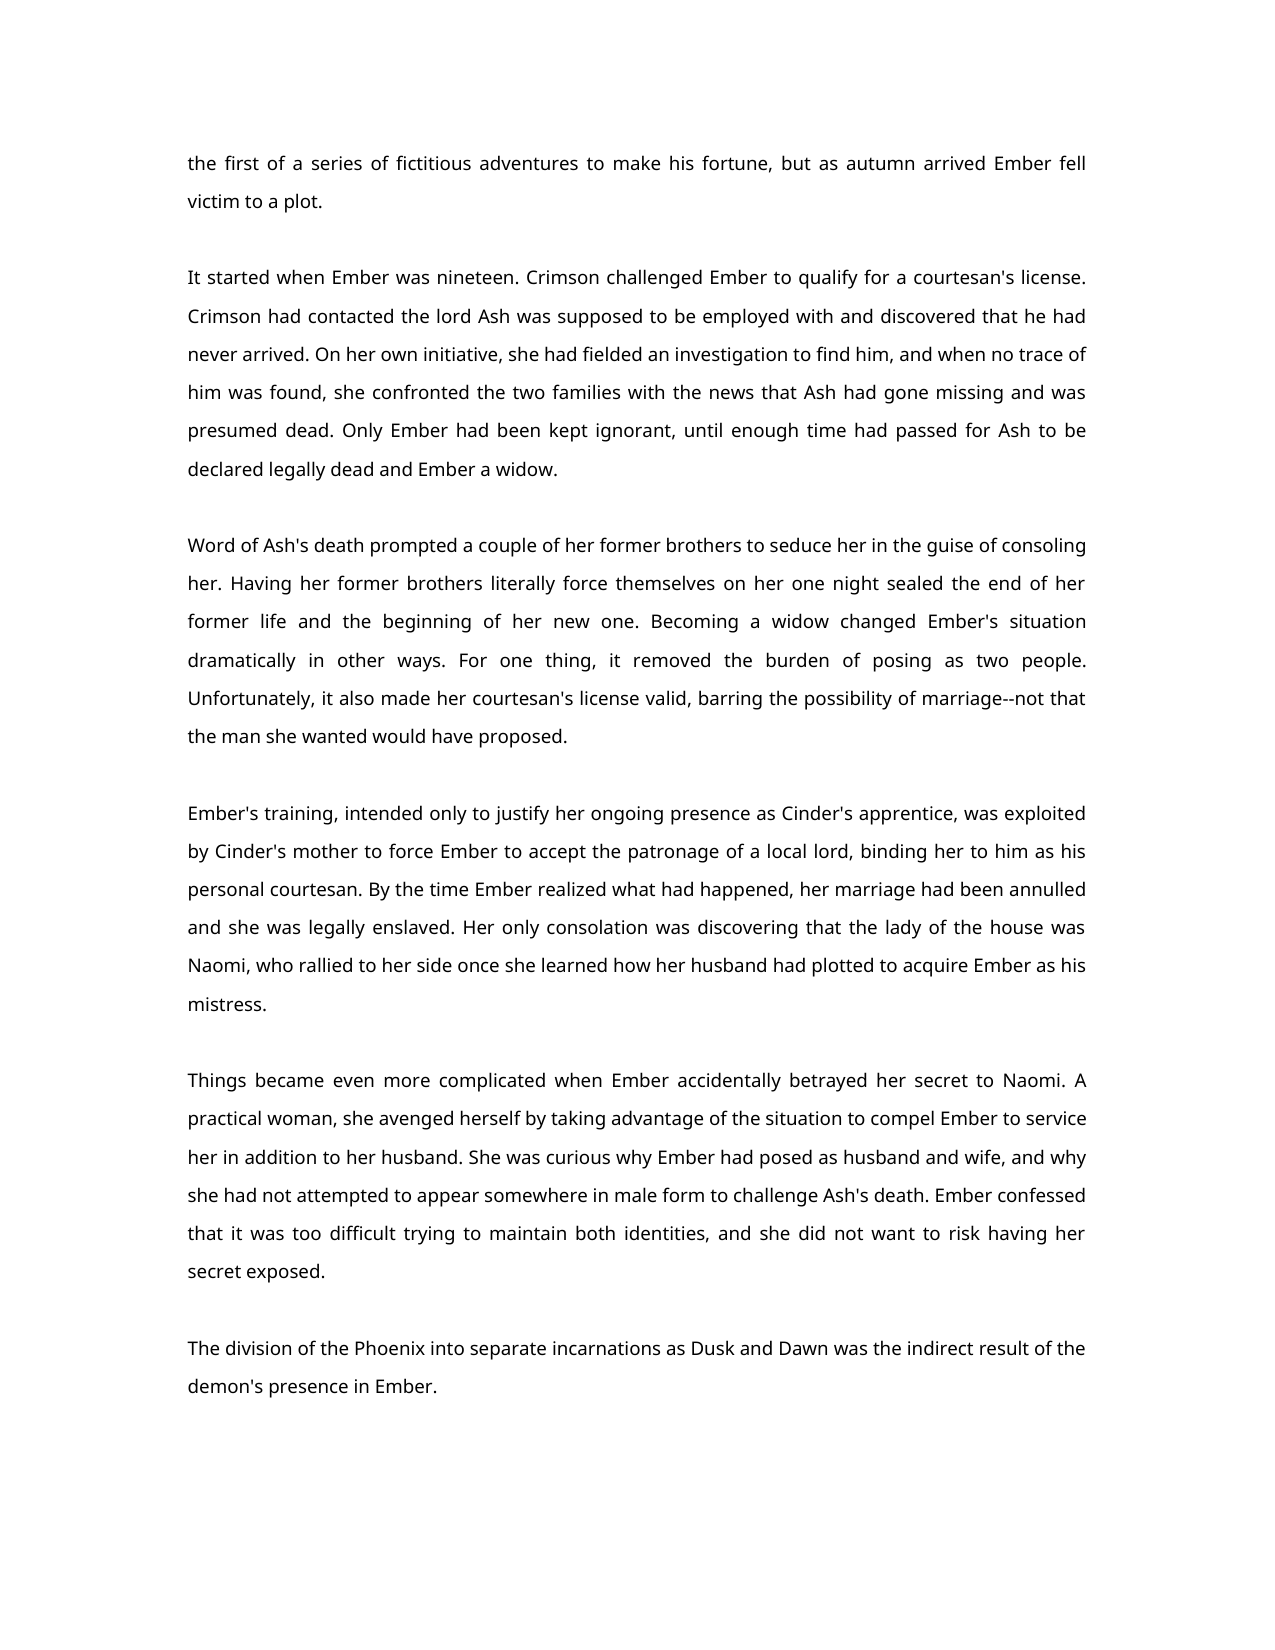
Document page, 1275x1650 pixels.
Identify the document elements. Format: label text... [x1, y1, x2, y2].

text Word of Ash's death prompted a couple of her former brothers to seduce her in the guise of consoling her. Having her former brothers literally force themselves on her one night sealed the end of her former life and the beginning of her new one. Becoming a widow changed Ember's situation dramatically in other ways. For one thing, it removed the burden of posing as two people. Unfortunately, it also made her courtesan's license valid, barring the possibility of marriage--not that the man she wanted would have proposed. [187, 532, 1087, 749]
text Things became even more complicated when Ember accidentally betrayed her secret to Naomi. A practical woman, she avenged herself by taking advantage of the situation to compel Ember to service her in addition to her husband. She was curious why Ember had posed as husband and wife, and why she had not attempted to appear somewhere in male form to challenge Ash's death. Ember confessed that it was too difficult trying to maintain both identities, and she did not want to risk having her secret exposed. [187, 1067, 1087, 1284]
text Ember's training, intended only to justify her ongoing presence as Cinder's apprentice, was exploited by Cinder's mother to force Ember to accept the patronage of a local lord, binding her to him as his personal courtesan. By the time Ember realized what had happened, her marriage had been annulled and she was legally enslaved. Her only consolation was discovering that the lady of the house was Naomi, who rallied to her side once she learned how her husband had plotted to acquire Ember as his mistress. [187, 800, 1087, 1017]
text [187, 150, 1087, 214]
text It started when Ember was nineteen. Crimson challenged Ember to qualify for a courtesan's license. Crimson had contacted the lord Ash was supposed to be employed with and discovered that he had never arrived. On her own initiative, she had fielded an investigation to find him, and when no trace of him was found, she confronted the two families with the news that Ash had gone missing and was presumed dead. Only Ember had been kept ignorant, until enough time had passed for Ash to be declared legally dead and Ember a widow. [187, 265, 1087, 481]
text The division of the Phoenix into separate incarnations as Dusk and Dawn was the indirect result of the demon's presence in Ember. [187, 1335, 1087, 1399]
